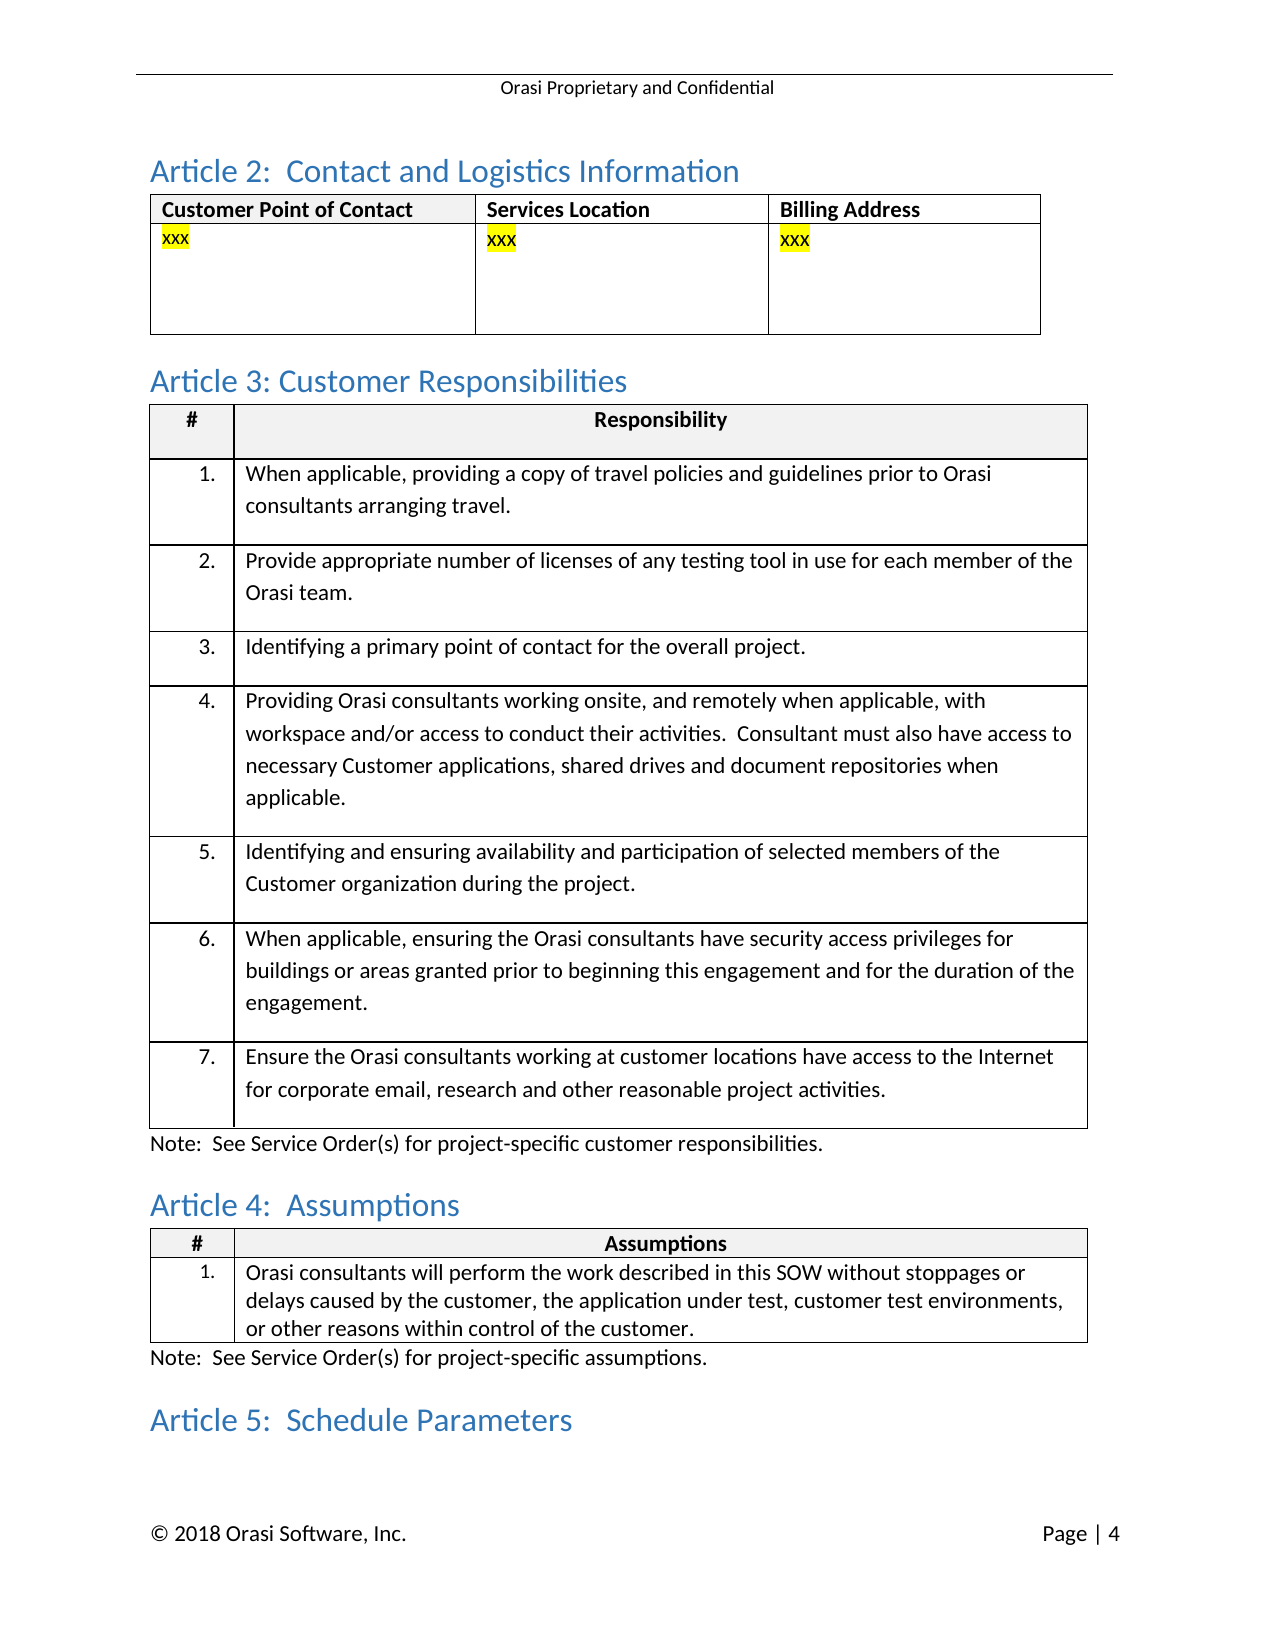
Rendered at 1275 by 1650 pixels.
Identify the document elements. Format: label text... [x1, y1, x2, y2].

text Note: See Service Order(s) for project-specific customer responsibilities. [150, 1129, 1125, 1157]
table_cell xxx [476, 224, 768, 333]
table_header Responsibility [235, 405, 1087, 458]
table_header Customer Point of Contact [151, 195, 475, 223]
table_cell [150, 837, 233, 922]
table_cell When applicable, providing a copy of travel policies and guidelines prior to Orasi consultants arranging travel. [235, 460, 1087, 544]
subtitle Article 3: Customer Responsibilities [150, 359, 1125, 400]
subtitle Article 5: Schedule Parameters [150, 1398, 1125, 1439]
subtitle Article 4: Assumptions [150, 1184, 1125, 1225]
table_cell [151, 1258, 234, 1342]
table_cell [150, 924, 233, 1041]
table_cell Identifying and ensuring availability and participation of selected members of the Customer organization during the project. [235, 837, 1087, 922]
table_cell [150, 1043, 233, 1127]
table_cell Orasi consultants will perform the work described in this SOW without stoppages or delays caused by the customer, the application under test, customer test environments, or other reasons within control of the customer. [235, 1258, 1087, 1342]
table_cell xxx [151, 224, 475, 333]
subtitle Article 2: Contact and Logistics Information [150, 150, 1125, 191]
table_cell [150, 460, 233, 544]
table_cell [150, 632, 233, 685]
table_header Services Location [476, 195, 768, 223]
table_cell Provide appropriate number of licenses of any testing tool in use for each member of the Orasi team. [235, 546, 1087, 631]
table_header Billing Address [769, 195, 1040, 223]
table_cell Providing Orasi consultants working onsite, and remotely when applicable, with workspace and/or access to conduct their activities. Consultant must also have access to necessary Customer applications, shared drives and document repositories when applicable. [235, 687, 1087, 836]
table_cell [150, 546, 233, 631]
table_cell Ensure the Orasi consultants working at customer locations have access to the Internet for corporate email, research and other reasonable project activities. [235, 1043, 1087, 1127]
table_cell [150, 687, 233, 836]
text Note: See Service Order(s) for project-specific assumptions. [150, 1343, 1125, 1371]
table_header Assumptions [235, 1229, 1087, 1257]
table_cell When applicable, ensuring the Orasi consultants have security access privileges for buildings or areas granted prior to beginning this engagement and for the duration of the engagement. [235, 924, 1087, 1041]
table_header # [150, 405, 233, 458]
table_cell Identifying a primary point of contact for the overall project. [235, 632, 1087, 685]
table_header # [151, 1229, 234, 1257]
table_cell xxx [769, 224, 1040, 333]
